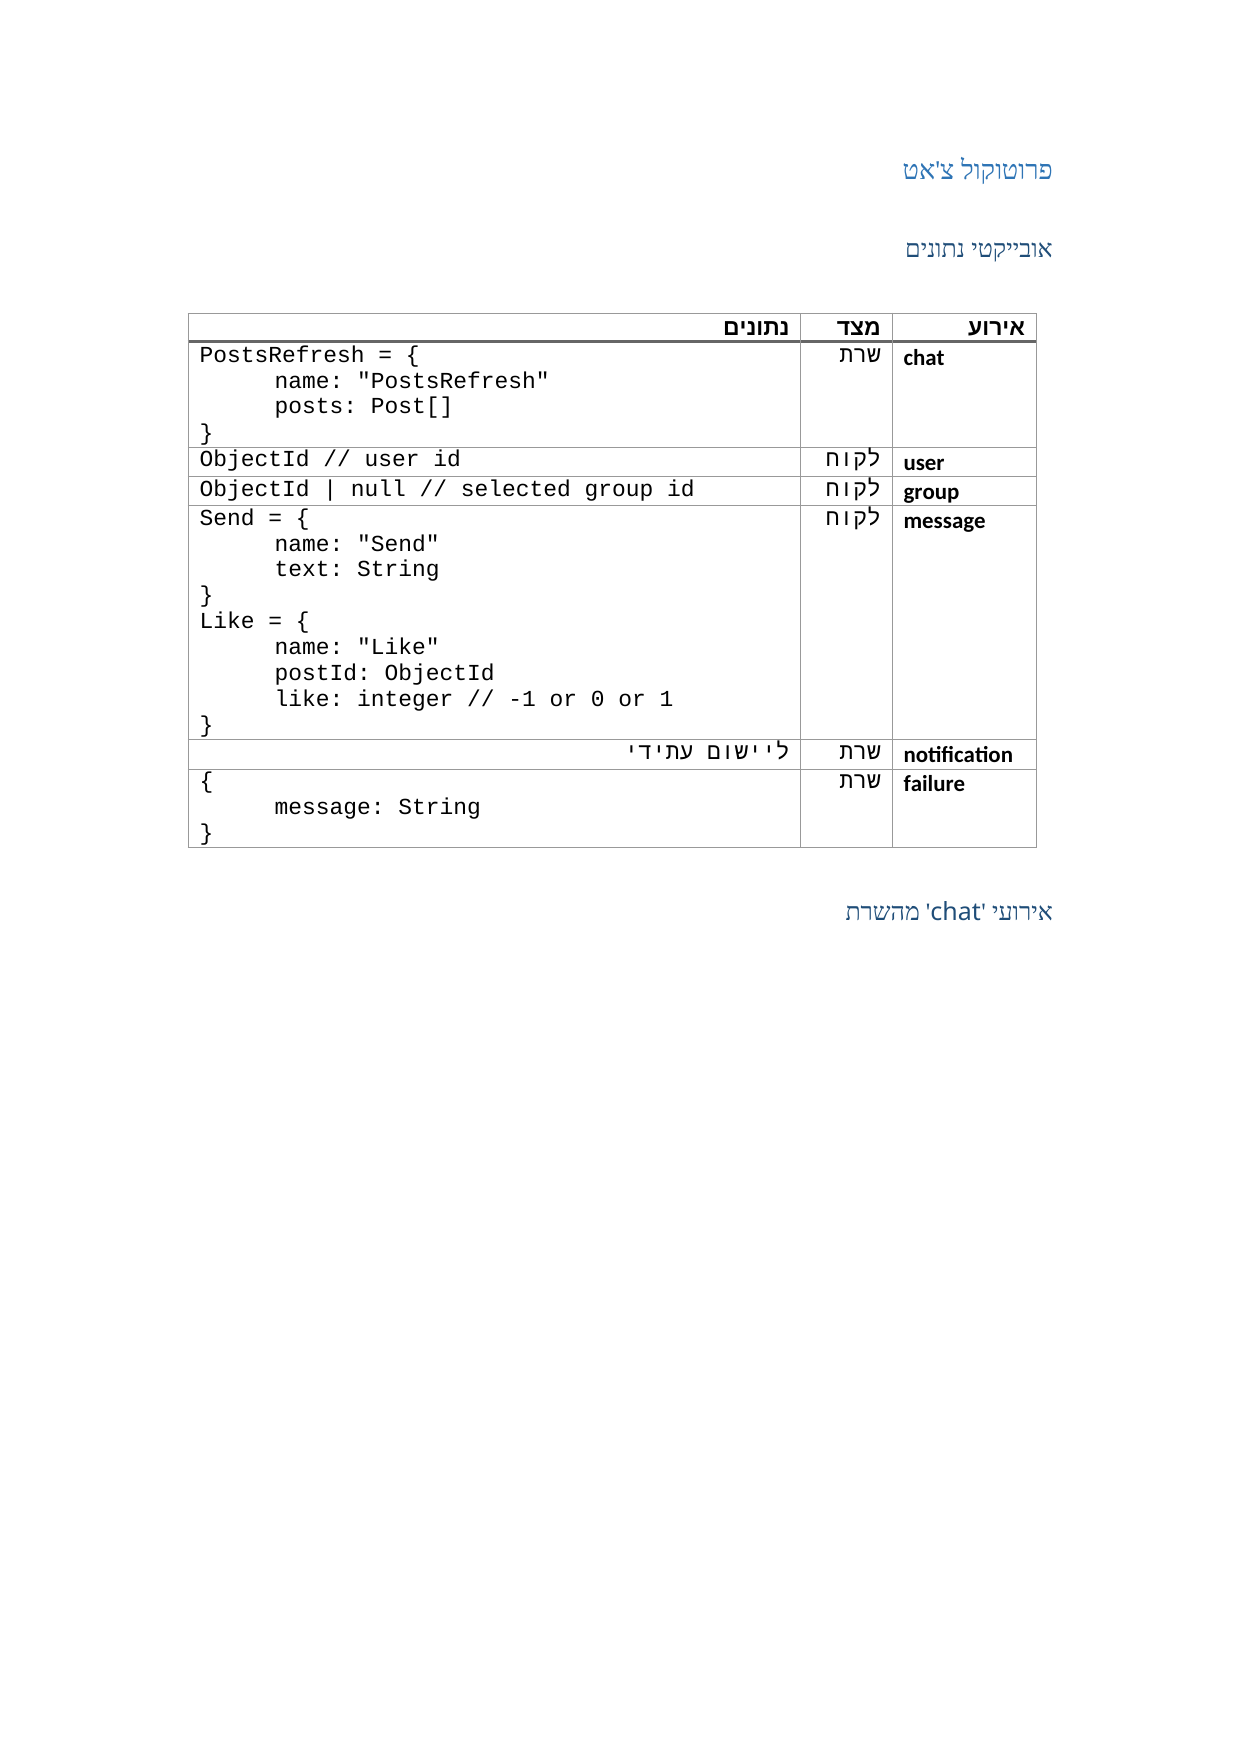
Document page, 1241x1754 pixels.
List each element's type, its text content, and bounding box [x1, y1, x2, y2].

table_cell ליישום עתידי [189, 740, 800, 768]
table_cell { message: String } [189, 770, 800, 847]
table_cell failure [893, 770, 1036, 847]
table_cell message [893, 506, 1036, 739]
subtitle אובייקטי נתונים [187, 234, 1053, 263]
table_cell user [893, 448, 1036, 476]
table_header אירוע [893, 314, 1036, 340]
table_cell לקוח [801, 506, 892, 739]
table_cell ObjectId // user id [189, 448, 800, 476]
table_cell שרת [801, 740, 892, 768]
table_cell chat [893, 343, 1036, 447]
table_header נתונים [189, 314, 800, 340]
table_cell לקוח [801, 448, 892, 476]
table_cell notification [893, 740, 1036, 768]
subtitle פרוטוקול צ'אט [187, 154, 1053, 185]
table_header מצד [801, 314, 892, 340]
subtitle אירועי 'chat' מהשרת [187, 893, 1053, 927]
table_cell ObjectId | null // selected group id [189, 477, 800, 505]
table_cell group [893, 477, 1036, 505]
table_cell PostsRefresh = { name: "PostsRefresh" posts: Post[] } [189, 343, 800, 447]
table_cell שרת [801, 343, 892, 447]
table_cell לקוח [801, 477, 892, 505]
table_cell Send = { name: "Send" text: String } Like = { name: "Like" postId: ObjectId like: integer // -1 or 0 or 1 } [189, 506, 800, 739]
table_cell שרת [801, 770, 892, 847]
